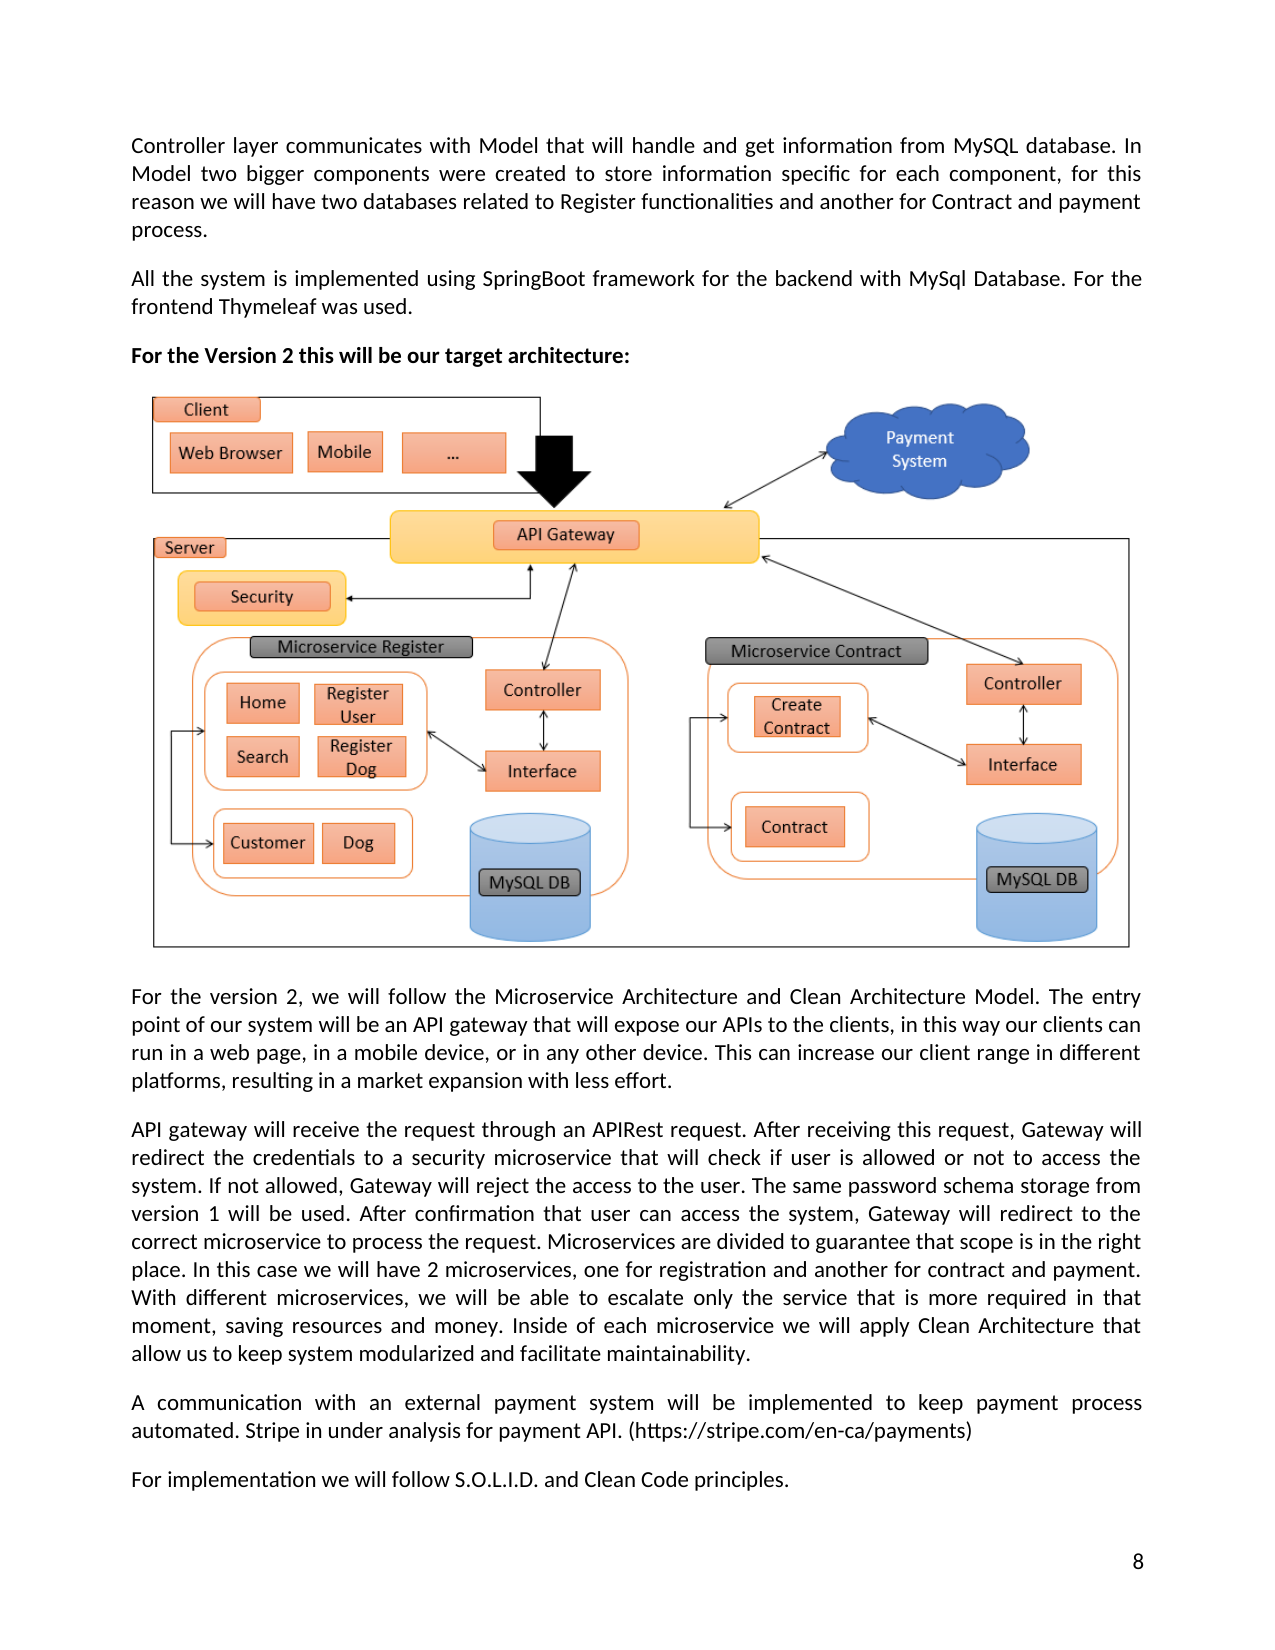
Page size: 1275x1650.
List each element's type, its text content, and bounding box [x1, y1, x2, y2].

text For the version 2, we will follow the Microservice Architecture and Clean Architecture Model. The entry point of our system will be an API gateway that will expose our APIs to the clients, in this way our clients can run in a web page, in a mobile device, or in any other device. This can increase our client range in different platforms, resulting in a market expansion with less effort. [131, 982, 1144, 1094]
text For implementation we will follow S.O.L.I.D. and Clean Code principles. [131, 1465, 1144, 1493]
text API gateway will receive the request through an APIRest request. After receiving this request, Gateway will redirect the credentials to a security microservice that will check if user is allowed or not to access the system. If not allowed, Gateway will reject the access to the user. The same password schema storage from version 1 will be used. After confirmation that user can access the system, Gateway will redirect to the correct microservice to process the request. Microservices are divided to guarantee that scope is in the right place. In this case we will have 2 microservices, one for registration and another for contract and payment. With different microservices, we will be able to escalate only the service that is more required in that moment, saving resources and money. Inside of each microservice we will apply Clean Architecture that allow us to keep system modularized and facilitate maintainability. [131, 1115, 1144, 1368]
text All the system is implemented using SpringBoot framework for the backend with MySql Database. For the frontend Thymeleaf was used. [131, 264, 1144, 320]
text For the Version 2 this will be our target architecture: [131, 341, 1144, 369]
picture [131, 390, 1144, 962]
text A communication with an external payment system will be implemented to keep payment process automated. Stripe in under analysis for payment API. (https://stripe.com/en-ca/payments) [131, 1388, 1144, 1444]
text Controller layer communicates with Model that will handle and get information from MySQL database. In Model two bigger components were created to store information specific for each component, for this reason we will have two databases related to Register functionalities and another for Contract and payment process. [131, 131, 1144, 243]
